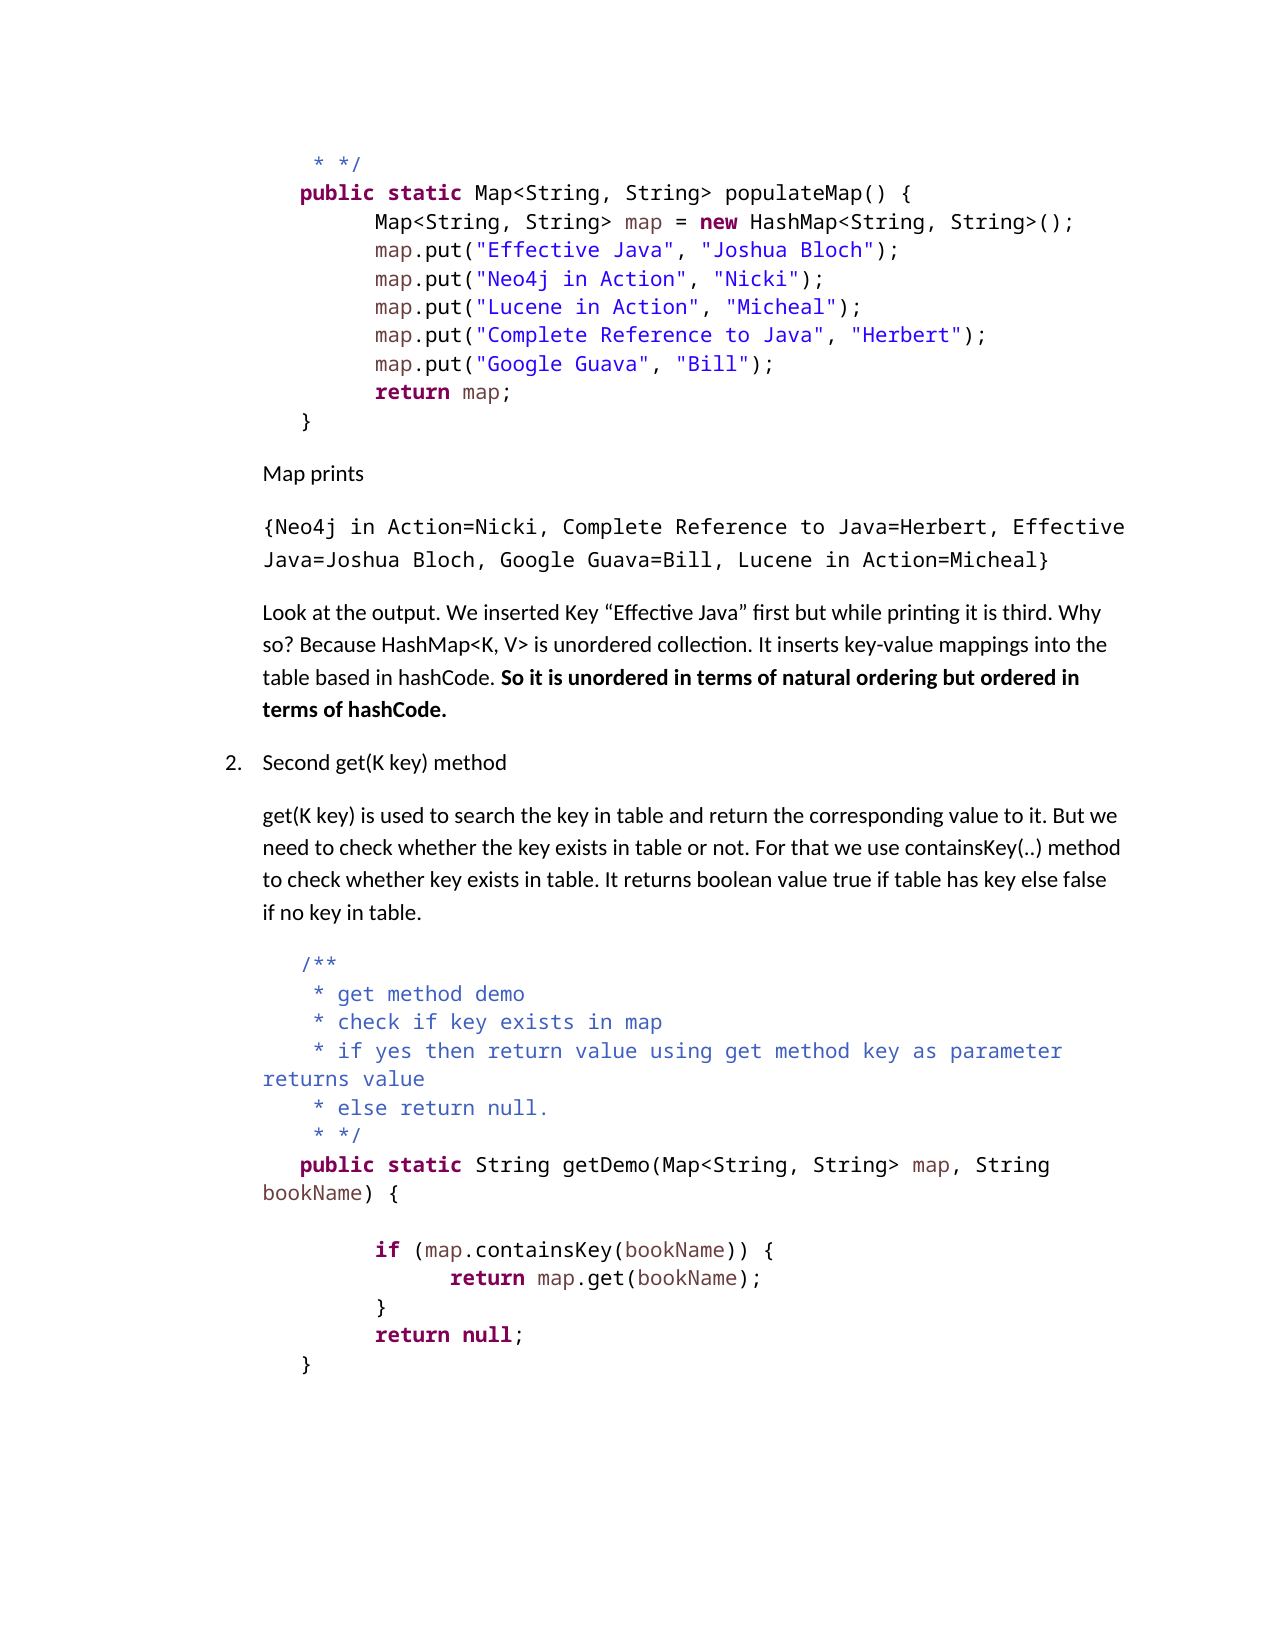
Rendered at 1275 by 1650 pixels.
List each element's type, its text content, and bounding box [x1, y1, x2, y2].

text public static String getDemo(Map<String, String> map, String bookName) { [262, 1150, 1125, 1207]
text map.put("Complete Reference to Java", "Herbert"); [262, 321, 1125, 349]
text Look at the output. We inserted Key “Effective Java” first but while printing it is third. Why so? Because HashMap<K, V> is unordered collection. It inserts key-value mappings into the table based in hashCode. So it is unordered in terms of natural ordering but ordered in terms of hashCode. [262, 598, 1125, 723]
text map.put("Google Guava", "Bill"); [262, 349, 1125, 377]
text get(K key) is used to search the key in table and return the corresponding value to it. But we need to check whether the key exists in table or not. For that we use containsKey(..) method to check whether key exists in table. It returns boolean value true if table has key else false if no key in table. [262, 801, 1125, 926]
text Map prints [262, 459, 1125, 487]
text * */ [262, 1121, 1125, 1150]
list Second get(K key) method [225, 748, 1125, 776]
text return map.get(bookName); [262, 1263, 1125, 1292]
text return map; [262, 377, 1125, 406]
text * else return null. [262, 1093, 1125, 1121]
text } [262, 1349, 1125, 1377]
text Map<String, String> map = new HashMap<String, String>(); [262, 207, 1125, 235]
text public static Map<String, String> populateMap() { [262, 178, 1125, 207]
text {Neo4j in Action=Nicki, Complete Reference to Java=Herbert, Effective Java=Joshua Bloch, Google Guava=Bill, Lucene in Action=Micheal} [262, 512, 1125, 573]
text } [262, 406, 1125, 434]
text map.put("Lucene in Action", "Micheal"); [262, 292, 1125, 321]
text /** [262, 951, 1125, 979]
text } [262, 1292, 1125, 1320]
text if (map.containsKey(bookName)) { [262, 1235, 1125, 1263]
text * check if key exists in map [262, 1007, 1125, 1036]
text map.put("Neo4j in Action", "Nicki"); [262, 264, 1125, 292]
text map.put("Effective Java", "Joshua Bloch"); [262, 235, 1125, 264]
text * */ [262, 150, 1125, 178]
text * get method demo [262, 979, 1125, 1007]
text return null; [262, 1320, 1125, 1349]
text * if yes then return value using get method key as parameter returns value [262, 1036, 1125, 1093]
